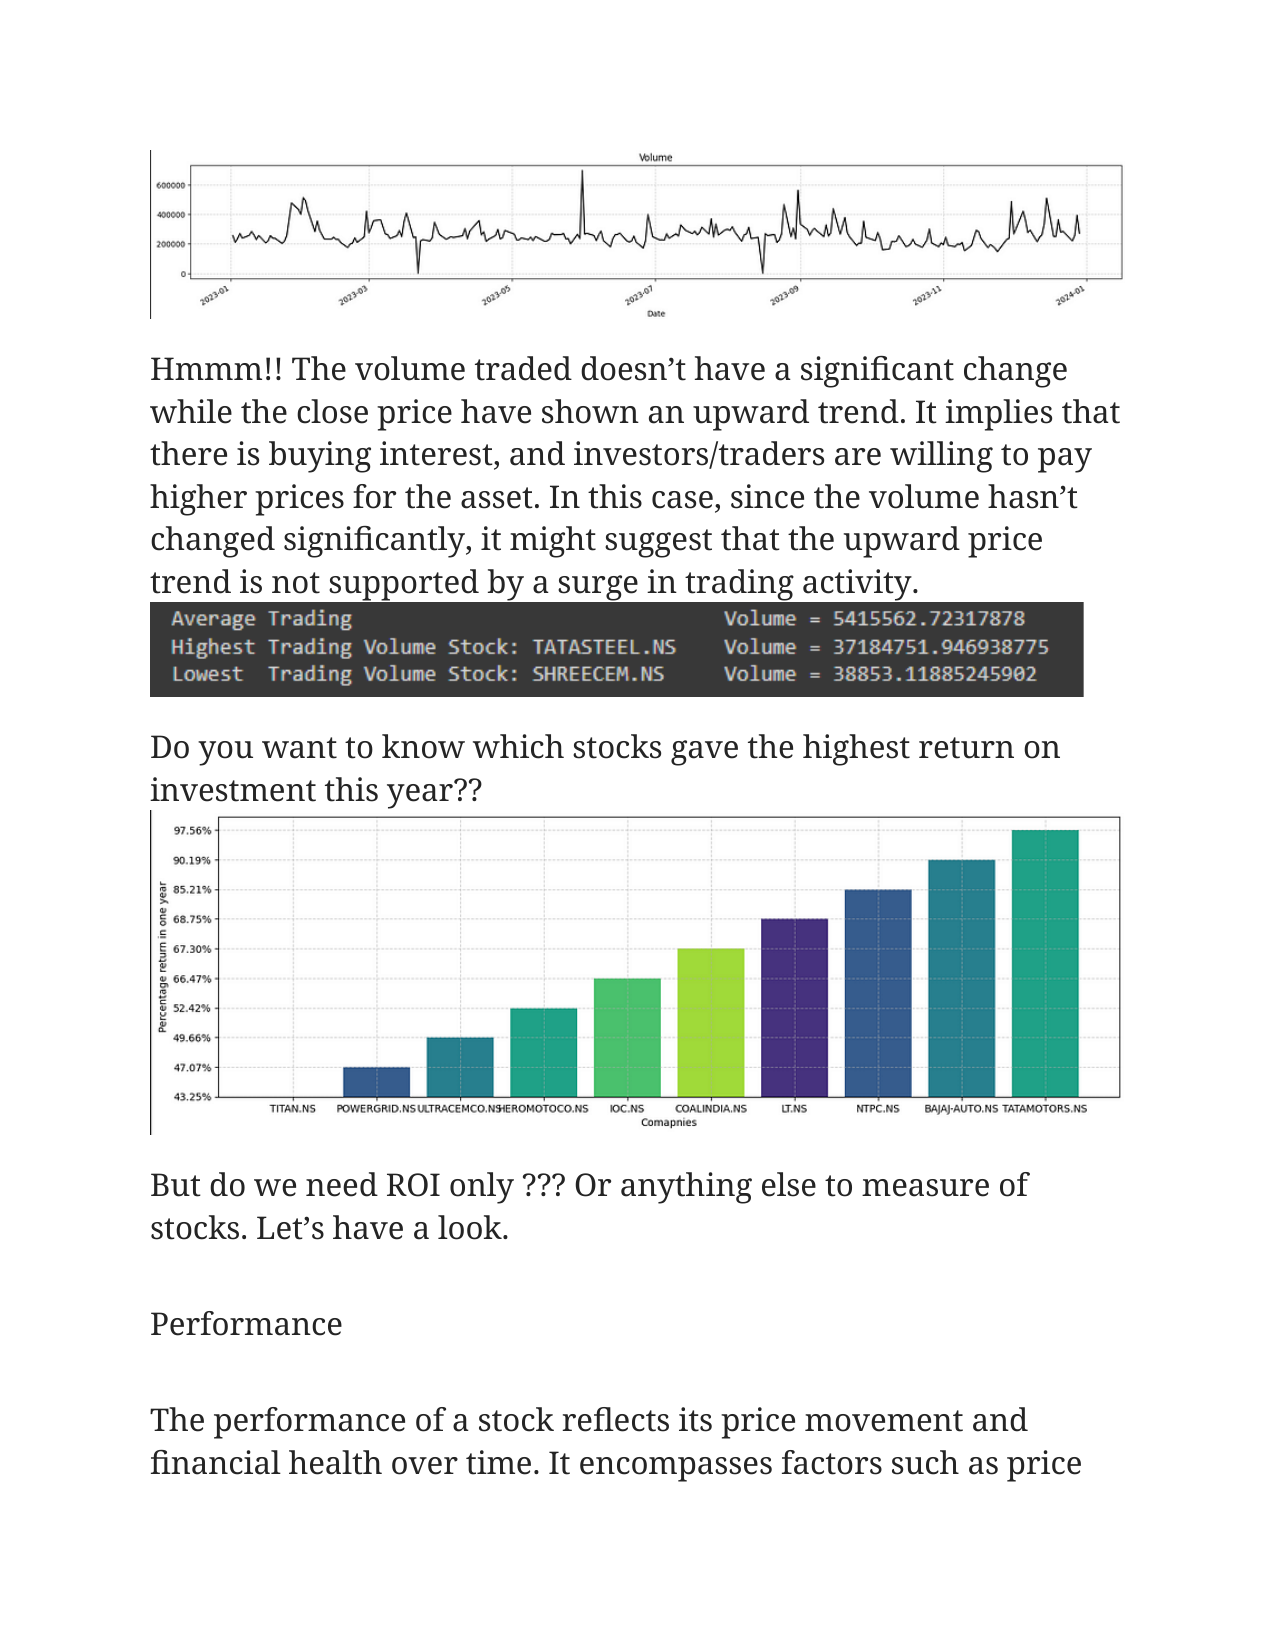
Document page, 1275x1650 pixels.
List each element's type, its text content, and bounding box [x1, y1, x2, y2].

picture [150, 810, 1125, 1135]
text But do we need ROI only ??? Or anything else to measure of stocks. Let’s have a look. [150, 1163, 1125, 1248]
picture [150, 602, 1084, 697]
text Do you want to know which stocks gave the highest return on investment this year?? [150, 725, 1125, 810]
picture [150, 150, 1125, 319]
text Hmmm!! The volume traded doesn’t have a significant change while the close price have shown an upward trend. It implies that there is buying interest, and investors/traders are willing to pay higher prices for the asset. In this case, since the volume hasn’t changed significantly, it might suggest that the upward price trend is not supported by a surge in trading activity. [150, 347, 1125, 603]
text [150, 1398, 1125, 1483]
text Performance [150, 1302, 1125, 1345]
